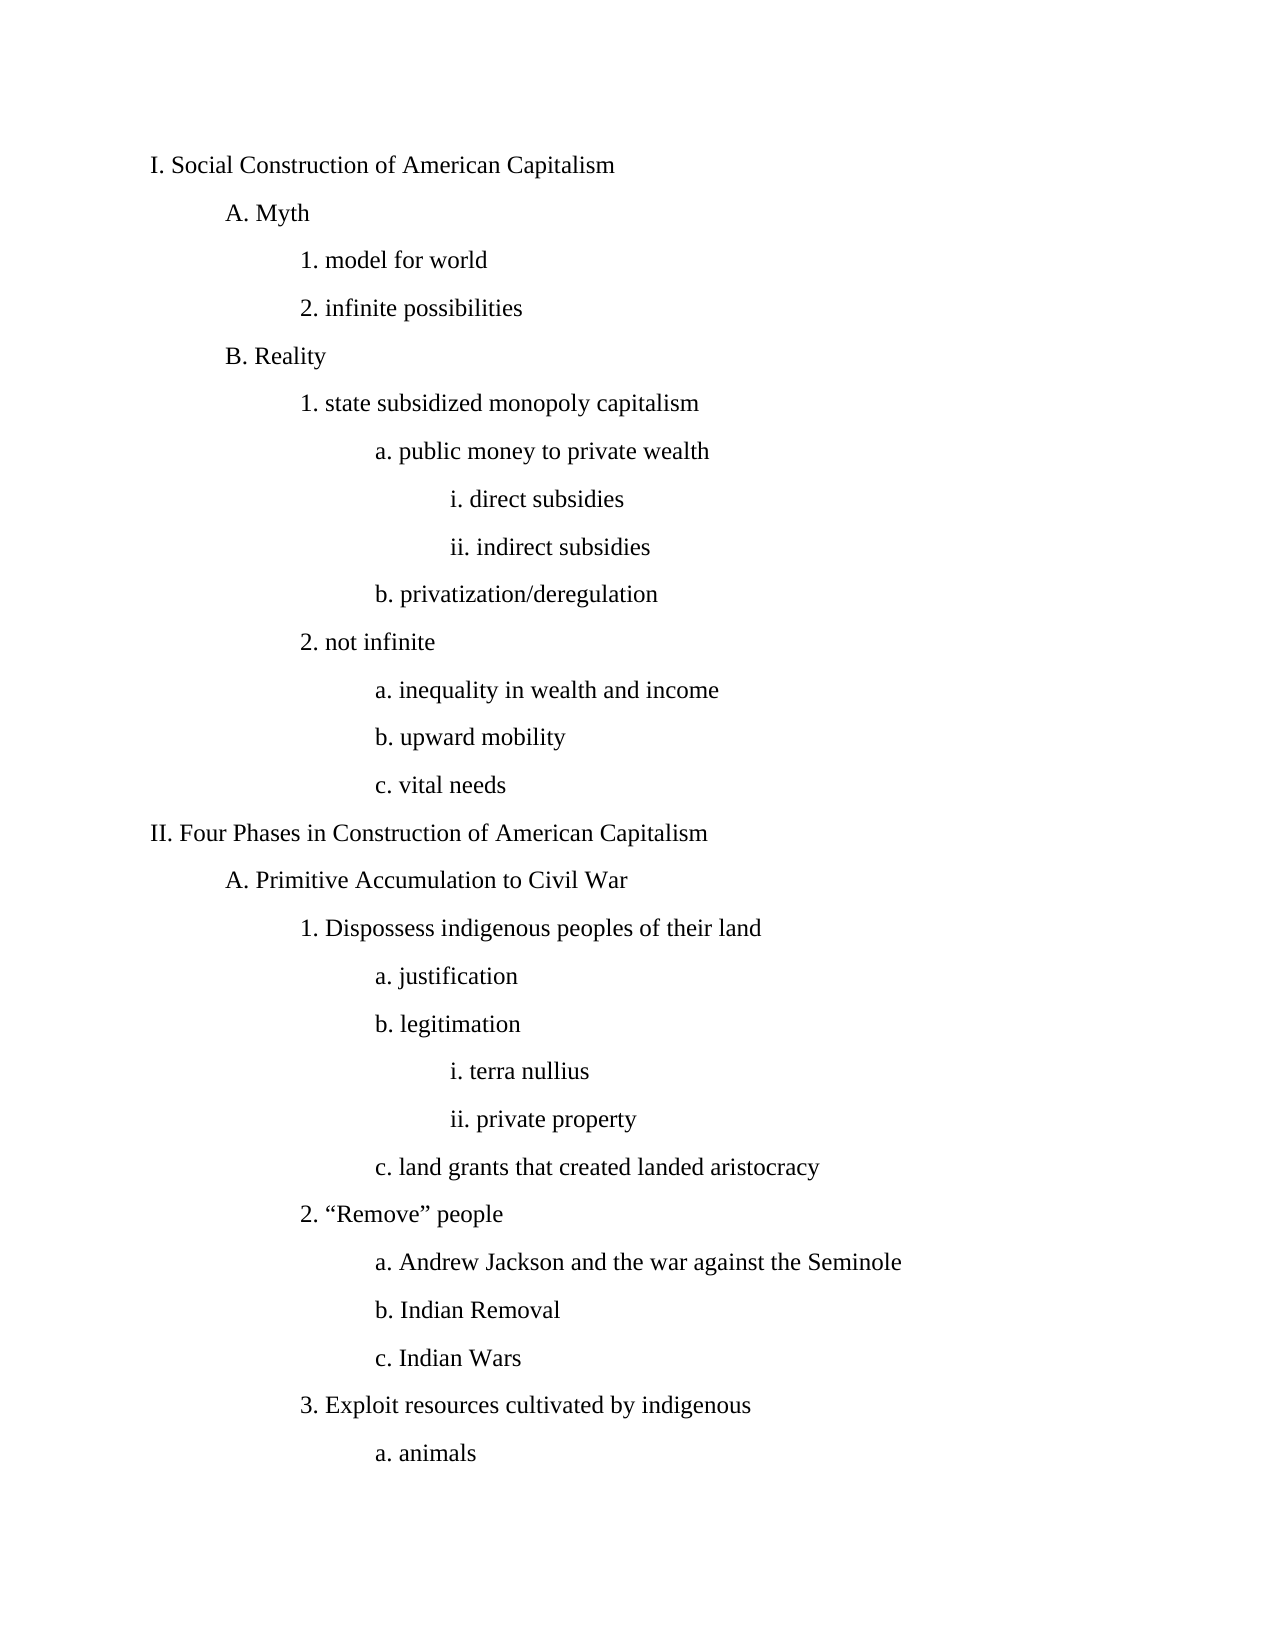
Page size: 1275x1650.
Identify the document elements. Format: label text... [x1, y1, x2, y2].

text i. terra nullius [150, 1056, 1125, 1085]
text 1. model for world [150, 245, 1125, 274]
text 1. Dispossess indigenous peoples of their land [150, 913, 1125, 942]
text a. justification [150, 961, 1125, 990]
text a. Andrew Jackson and the war against the Seminole [150, 1247, 1125, 1276]
text B. Reality [150, 341, 1125, 369]
text ii. private property [150, 1104, 1125, 1133]
text a. public money to private wealth [150, 436, 1125, 465]
text A. Myth [150, 198, 1125, 226]
text 2. not infinite [150, 627, 1125, 656]
text 3. Exploit resources cultivated by indigenous [150, 1390, 1125, 1419]
text II. Four Phases in Construction of American Capitalism [150, 818, 1125, 847]
text I. Social Construction of American Capitalism [150, 150, 1125, 179]
text 2. “Remove” people [150, 1199, 1125, 1228]
text 1. state subsidized monopoly capitalism [150, 388, 1125, 417]
text i. direct subsidies [150, 484, 1125, 513]
text b. upward mobility [150, 722, 1125, 751]
text c. land grants that created landed aristocracy [150, 1152, 1125, 1181]
text b. legitimation [150, 1009, 1125, 1037]
text b. privatization/deregulation [150, 579, 1125, 608]
text c. Indian Wars [150, 1343, 1125, 1371]
text b. Indian Removal [150, 1295, 1125, 1324]
text c. vital needs [150, 770, 1125, 799]
text ii. indirect subsidies [150, 532, 1125, 560]
text a. animals [150, 1438, 1125, 1467]
text 2. infinite possibilities [150, 293, 1125, 322]
text a. inequality in wealth and income [150, 675, 1125, 703]
text A. Primitive Accumulation to Civil War [150, 866, 1125, 894]
